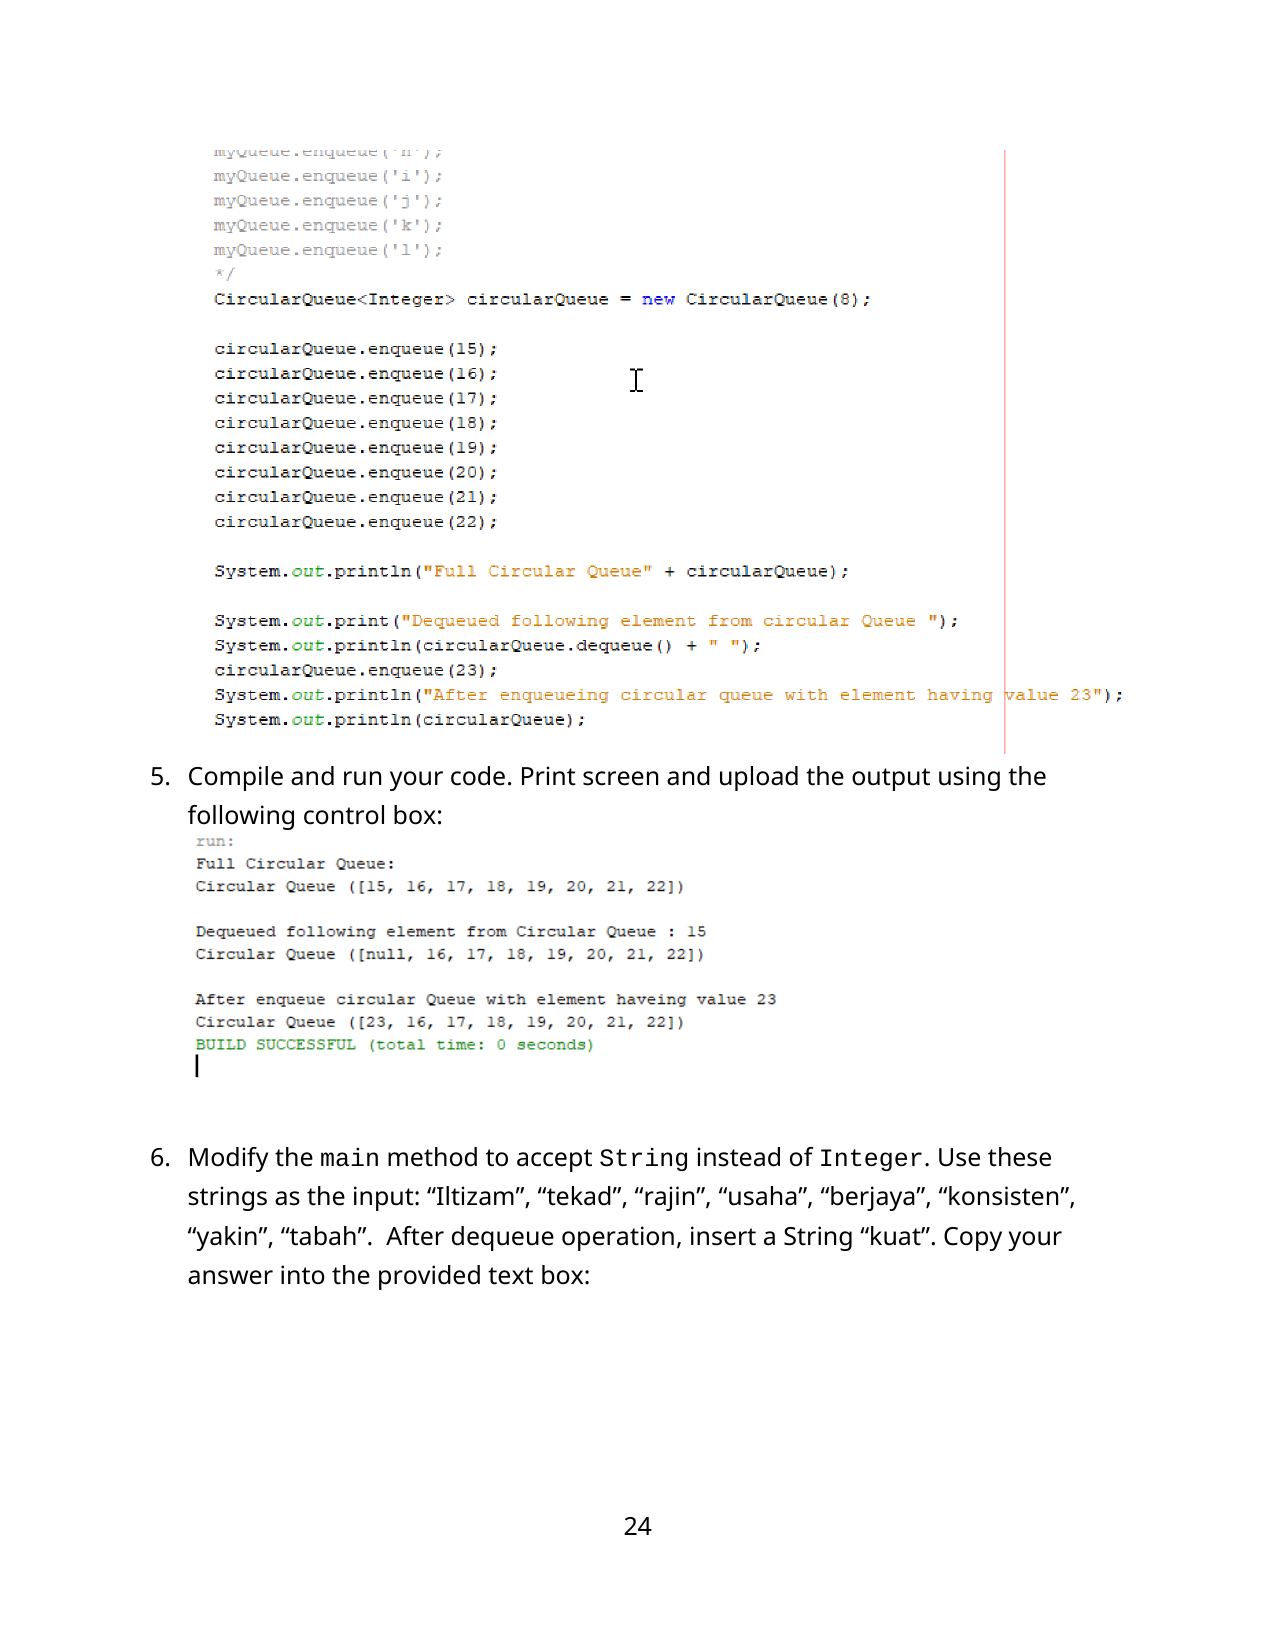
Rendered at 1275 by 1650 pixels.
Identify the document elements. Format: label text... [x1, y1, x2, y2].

picture [187, 150, 1163, 754]
list Compile and run your code. Print screen and upload the output using the following control box: [150, 759, 1125, 832]
list Modify the main method to accept String instead of Integer. Use these strings as the input: “Iltizam”, “tekad”, “rajin”, “usaha”, “berjaya”, “konsisten”, “yakin”, “tabah”. After dequeue operation, insert a String “kuat”. Copy your answer into the provided text box: [150, 1140, 1125, 1291]
picture [187, 837, 842, 1135]
